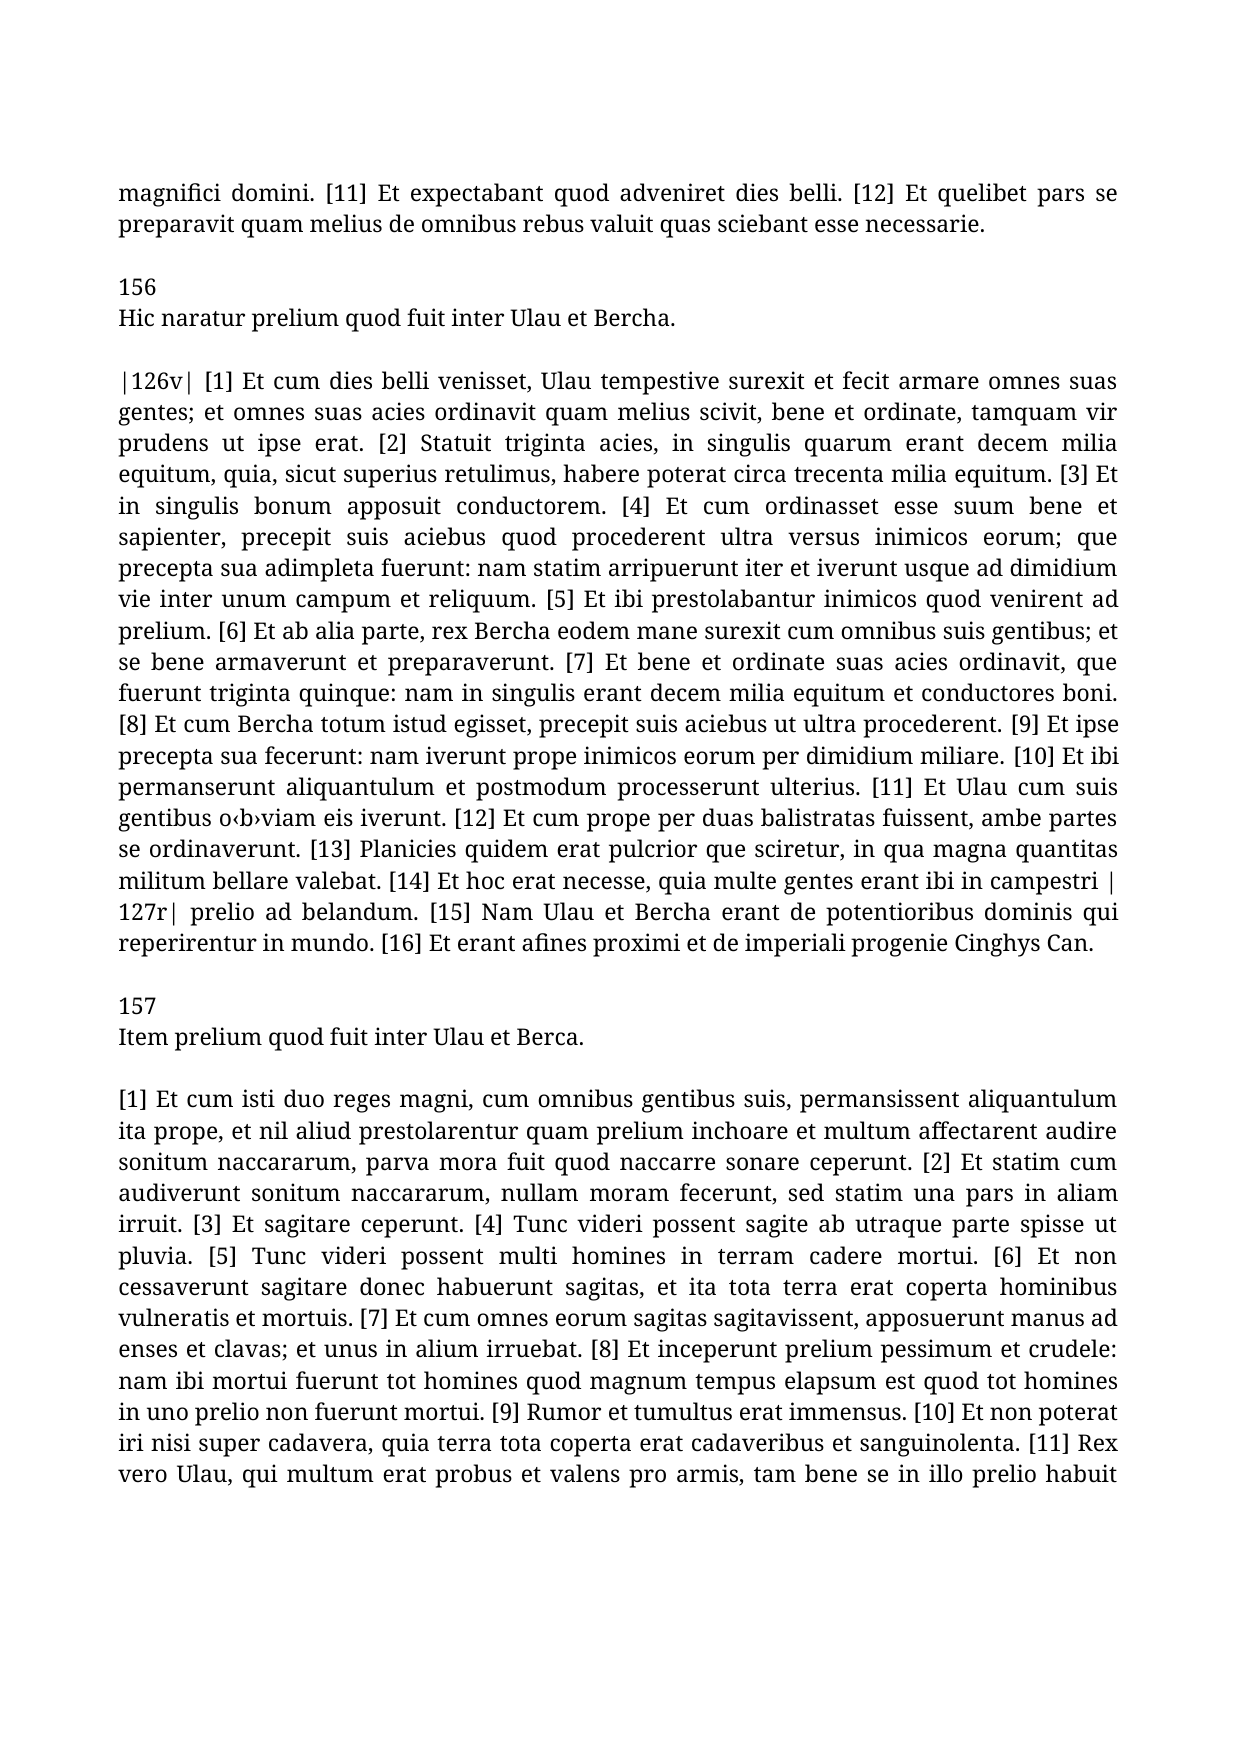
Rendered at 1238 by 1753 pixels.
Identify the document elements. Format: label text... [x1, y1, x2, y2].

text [118, 1083, 1119, 1490]
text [118, 177, 1119, 240]
text Item prelium quod fuit inter Ulau et Berca. [118, 1021, 1119, 1052]
text 157 [118, 990, 1119, 1021]
text |126v| [1] Et cum dies belli venisset, Ulau tempestive surexit et fecit armare omnes suas gentes; et omnes suas acies ordinavit quam melius scivit, bene et ordinate, tamquam vir prudens ut ipse erat. [2] Statuit triginta acies, in singulis quarum erant decem milia equitum, quia, sicut superius retulimus, habere poterat circa trecenta milia equitum. [3] Et in singulis bonum apposuit conductorem. [4] Et cum ordinasset esse suum bene et sapienter, precepit suis aciebus quod procederent ultra versus inimicos eorum; que precepta sua adimpleta fuerunt: nam statim arripuerunt iter et iverunt usque ad dimidium vie inter unum campum et reliquum. [5] Et ibi prestolabantur inimicos quod venirent ad prelium. [6] Et ab alia parte, rex Bercha eodem mane surexit cum omnibus suis gentibus; et se bene armaverunt et preparaverunt. [7] Et bene et ordinate suas acies ordinavit, que fuerunt triginta quinque: nam in singulis erant decem milia equitum et conductores boni. [8] Et cum Bercha totum istud egisset, precepit suis aciebus ut ultra procederent. [9] Et ipse precepta sua fecerunt: nam iverunt prope inimicos eorum per dimidium miliare. [10] Et ibi permanserunt aliquantulum et postmodum processerunt ulterius. [11] Et Ulau cum suis gentibus o‹b›viam eis iverunt. [12] Et cum prope per duas balistratas fuissent, ambe partes se ordinaverunt. [13] Planicies quidem erat pulcrior que sciretur, in qua magna quantitas militum bellare valebat. [14] Et hoc erat necesse, quia multe gentes erant ibi in campestri |127r| prelio ad belandum. [15] Nam Ulau et Bercha erant de potentioribus dominis qui reperirentur in mundo. [16] Et erant afines proximi et de imperiali progenie Cinghys Can. [118, 365, 1119, 958]
text 156 [118, 271, 1119, 302]
text Hic naratur prelium quod fuit inter Ulau et Bercha. [118, 302, 1119, 333]
